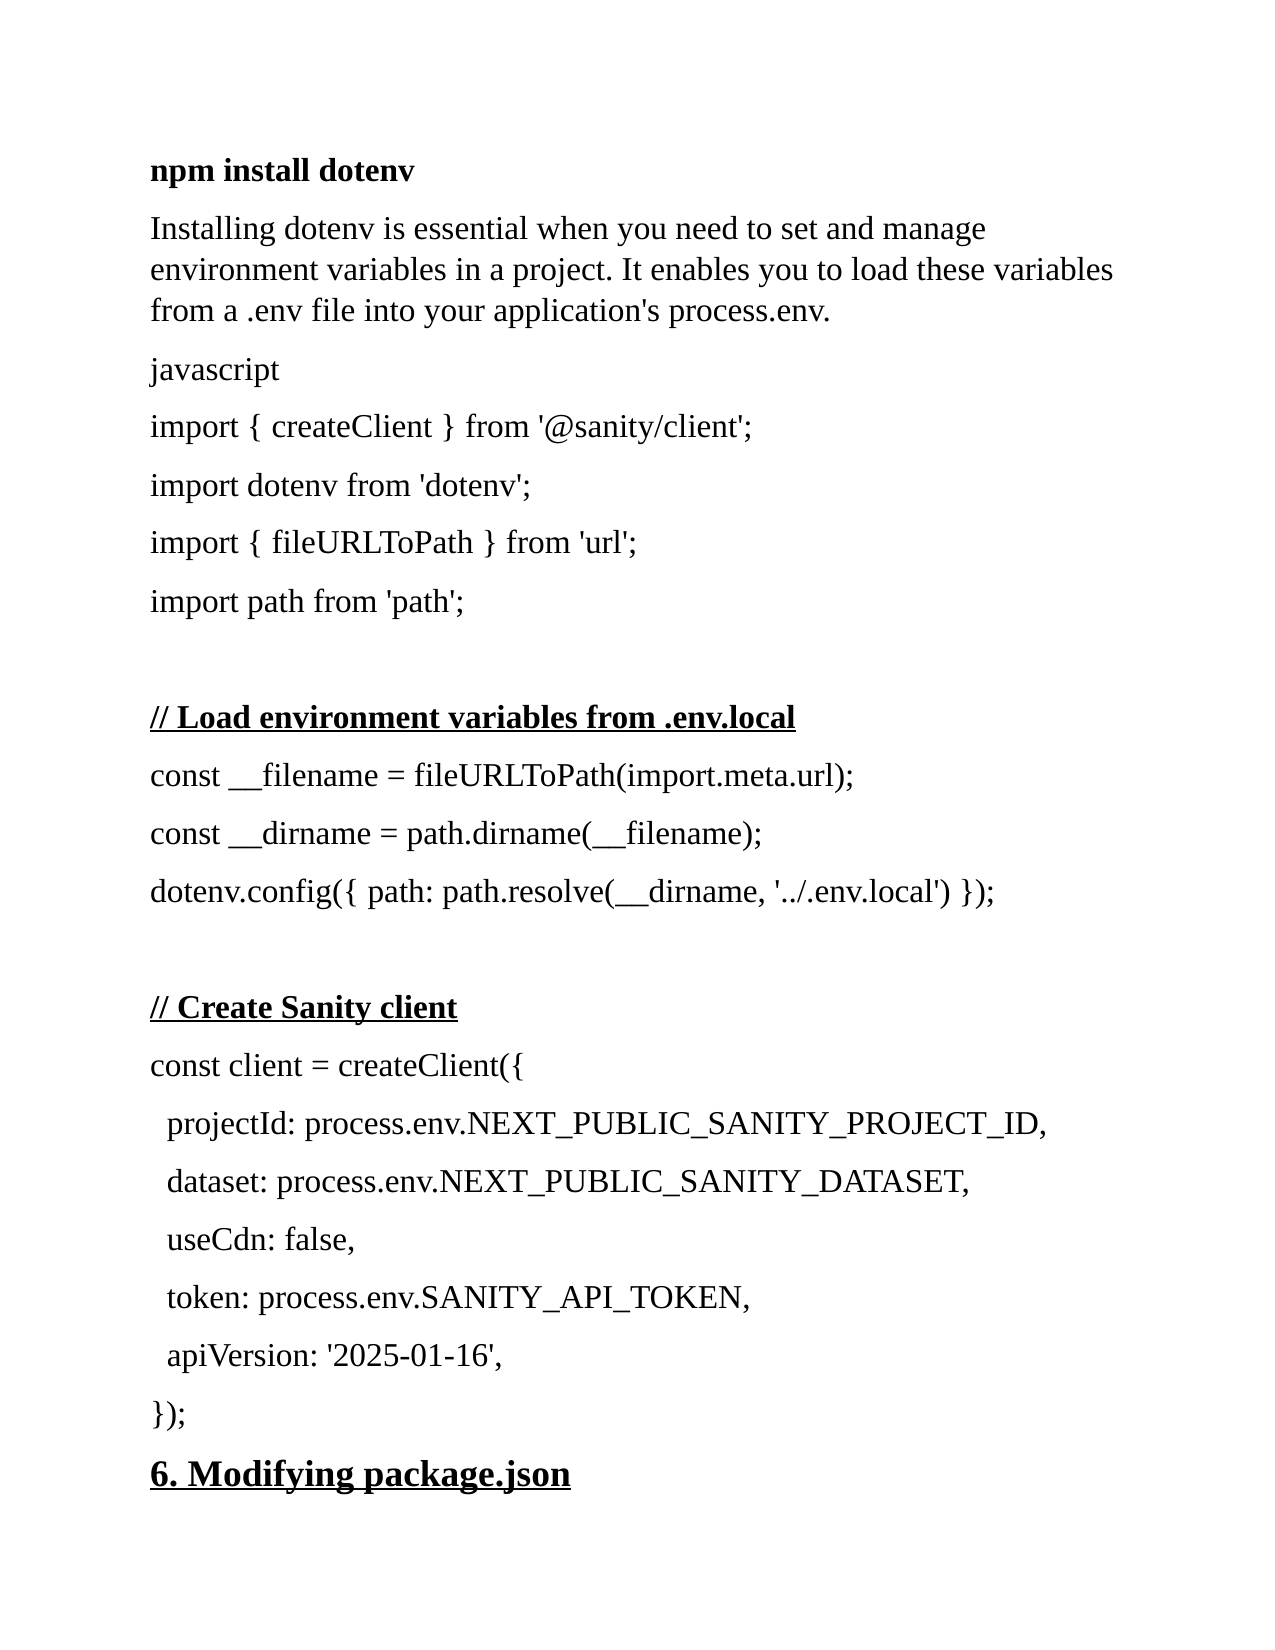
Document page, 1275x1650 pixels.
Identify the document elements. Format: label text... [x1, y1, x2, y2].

text apiVersion: '2025-01-16', [150, 1335, 1125, 1373]
text // Create Sanity client [150, 987, 1125, 1025]
text 6. Modifying package.json [150, 1451, 1125, 1494]
text const __filename = fileURLToPath(import.meta.url); [150, 755, 1125, 793]
text // Load environment variables from .env.local [150, 697, 1125, 735]
text }); [150, 1393, 1125, 1431]
text const client = createClient({ [150, 1045, 1125, 1083]
text import path from 'path'; [150, 581, 1125, 619]
text useCdn: false, [150, 1219, 1125, 1257]
text javascript [150, 349, 1125, 387]
text token: process.env.SANITY_API_TOKEN, [150, 1277, 1125, 1315]
text import { fileURLToPath } from 'url'; [150, 523, 1125, 561]
text dataset: process.env.NEXT_PUBLIC_SANITY_DATASET, [150, 1161, 1125, 1199]
text import { createClient } from '@sanity/client'; [150, 407, 1125, 445]
text dotenv.config({ path: path.resolve(__dirname, '../.env.local') }); [150, 871, 1125, 909]
text projectId: process.env.NEXT_PUBLIC_SANITY_PROJECT_ID, [150, 1103, 1125, 1141]
text npm install dotenv [150, 150, 1125, 188]
text Installing dotenv is essential when you need to set and manage environment variables in a project. It enables you to load these variables from a .env file into your application's process.env. [150, 208, 1125, 329]
text import dotenv from 'dotenv'; [150, 465, 1125, 503]
text const __dirname = path.dirname(__filename); [150, 813, 1125, 851]
